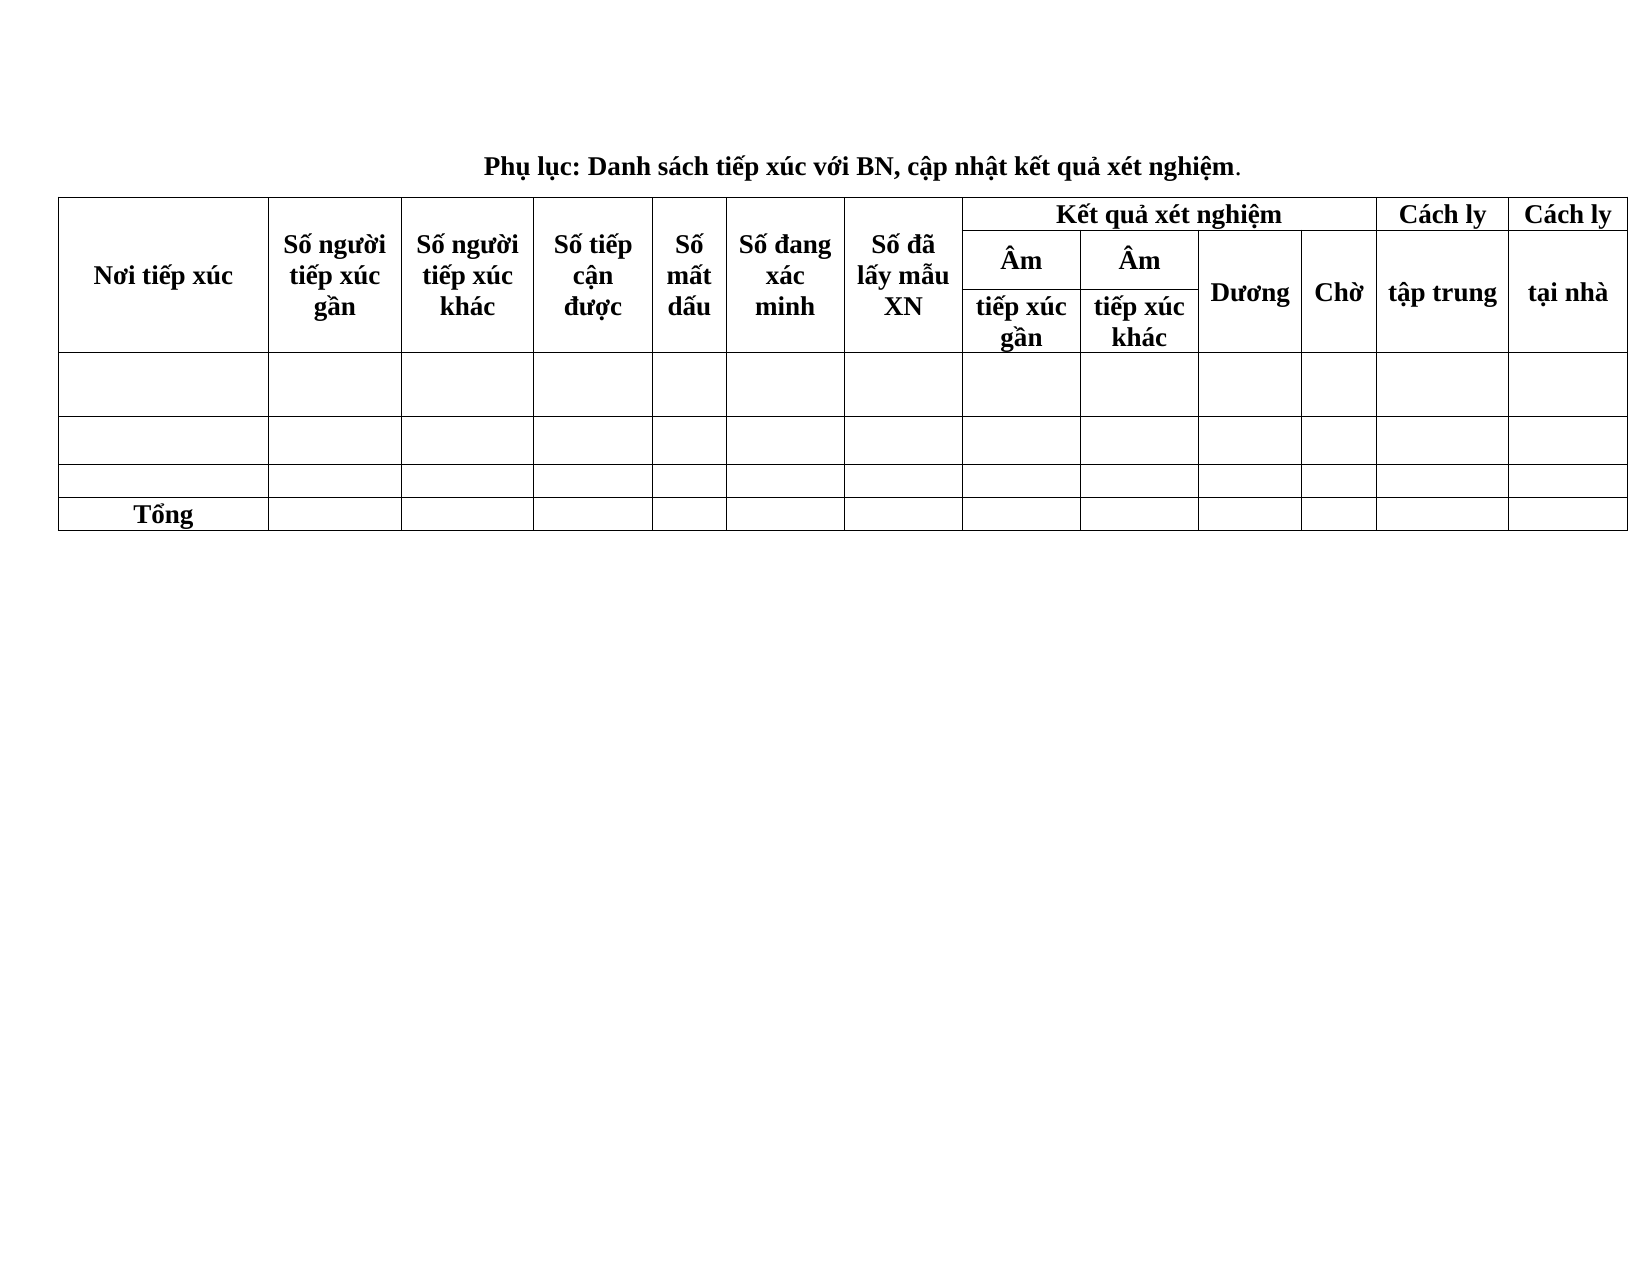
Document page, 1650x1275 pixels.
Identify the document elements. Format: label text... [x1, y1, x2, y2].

table_cell [1199, 353, 1301, 416]
table_cell [59, 465, 268, 497]
table_cell [653, 465, 726, 497]
table_cell [963, 498, 1080, 529]
table_header Cách ly [1377, 198, 1508, 229]
table_cell Âm [1081, 231, 1198, 289]
table_cell [1377, 498, 1508, 529]
table_cell [1081, 498, 1198, 529]
table_cell [1199, 498, 1301, 529]
table_cell tại nhà [1509, 231, 1627, 352]
table_cell [534, 417, 652, 464]
table_cell [1199, 465, 1301, 497]
table_header Số đang xác minh [727, 198, 844, 352]
table_cell [1302, 498, 1376, 529]
table_cell [1509, 353, 1627, 416]
table_cell [269, 498, 401, 529]
table_cell [1081, 417, 1198, 464]
table_header Kết quả xét nghiệm [963, 198, 1376, 229]
table_cell [1081, 353, 1198, 416]
table_header Nơi tiếp xúc [59, 198, 268, 352]
table_cell [727, 417, 844, 464]
table_cell [1377, 417, 1508, 464]
table_cell [269, 417, 401, 464]
table_cell [727, 465, 844, 497]
table_cell [727, 498, 844, 529]
table_header Số đã lấy mẫu XN [845, 198, 962, 352]
table_cell tiếp xúc khác [1081, 290, 1198, 352]
table_cell Dương [1199, 231, 1301, 352]
table_cell [402, 465, 533, 497]
table_cell [1302, 417, 1376, 464]
table_cell [1377, 353, 1508, 416]
table_cell [653, 417, 726, 464]
table_header Cách ly [1509, 198, 1627, 229]
table_cell [402, 353, 533, 416]
table_cell [59, 353, 268, 416]
table_cell Chờ [1302, 231, 1376, 352]
table_cell [1199, 417, 1301, 464]
table_cell tập trung [1377, 231, 1508, 352]
table_cell tiếp xúc gần [963, 290, 1080, 352]
table_cell Âm [963, 231, 1080, 289]
table_header Số người tiếp xúc khác [402, 198, 533, 352]
table_cell [1302, 465, 1376, 497]
table_cell [845, 417, 962, 464]
table_cell [1377, 465, 1508, 497]
table_cell [653, 498, 726, 529]
table_cell [1509, 417, 1627, 464]
table_cell [402, 498, 533, 529]
table_cell [534, 353, 652, 416]
table_cell [402, 417, 533, 464]
table_cell [1509, 465, 1627, 497]
table_cell [269, 353, 401, 416]
table_cell [1302, 353, 1376, 416]
table_cell [1081, 465, 1198, 497]
table_cell [534, 465, 652, 497]
table_header Số tiếp cận được [534, 198, 652, 352]
table_cell [963, 353, 1080, 416]
table_cell [845, 465, 962, 497]
table_cell [963, 417, 1080, 464]
table_cell [963, 465, 1080, 497]
table_cell [653, 353, 726, 416]
table_cell [845, 498, 962, 529]
table_cell [534, 498, 652, 529]
table_cell [59, 417, 268, 464]
table_cell [727, 353, 844, 416]
table_cell [269, 465, 401, 497]
text Phụ lục: Danh sách tiếp xúc với BN, cập nhật kết quả xét nghiệm. [225, 150, 1500, 181]
table_cell Tổng [59, 498, 268, 529]
table_cell [1509, 498, 1627, 529]
table_cell [845, 353, 962, 416]
table_header Số mất dấu [653, 198, 726, 352]
table_header Số người tiếp xúc gần [269, 198, 401, 352]
